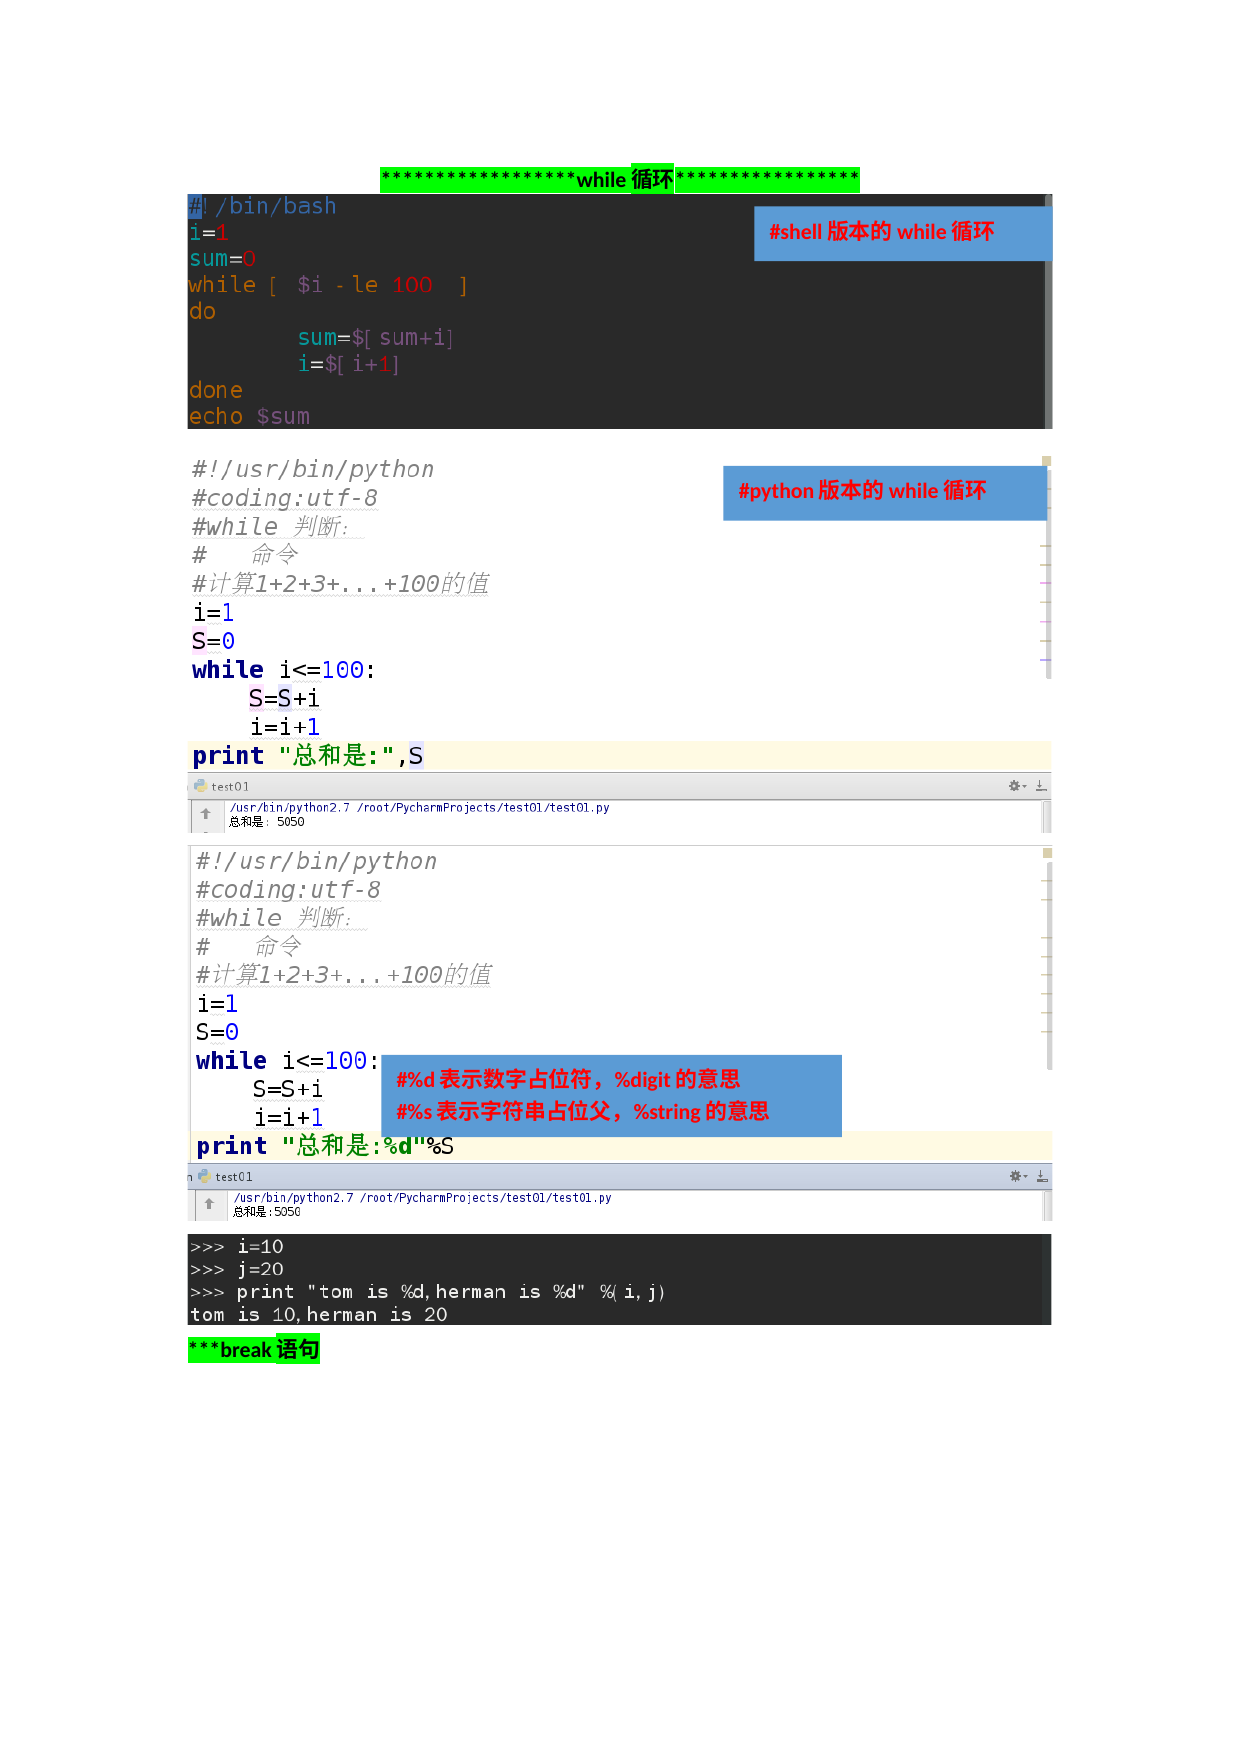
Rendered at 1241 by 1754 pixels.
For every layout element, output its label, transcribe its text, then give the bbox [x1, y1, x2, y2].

picture [187, 1234, 1052, 1325]
picture [187, 844, 1053, 1221]
picture [187, 454, 1052, 833]
text ******************while循环***************** [187, 162, 1053, 194]
text ***break语句 [187, 1332, 1053, 1364]
picture [187, 194, 1053, 429]
